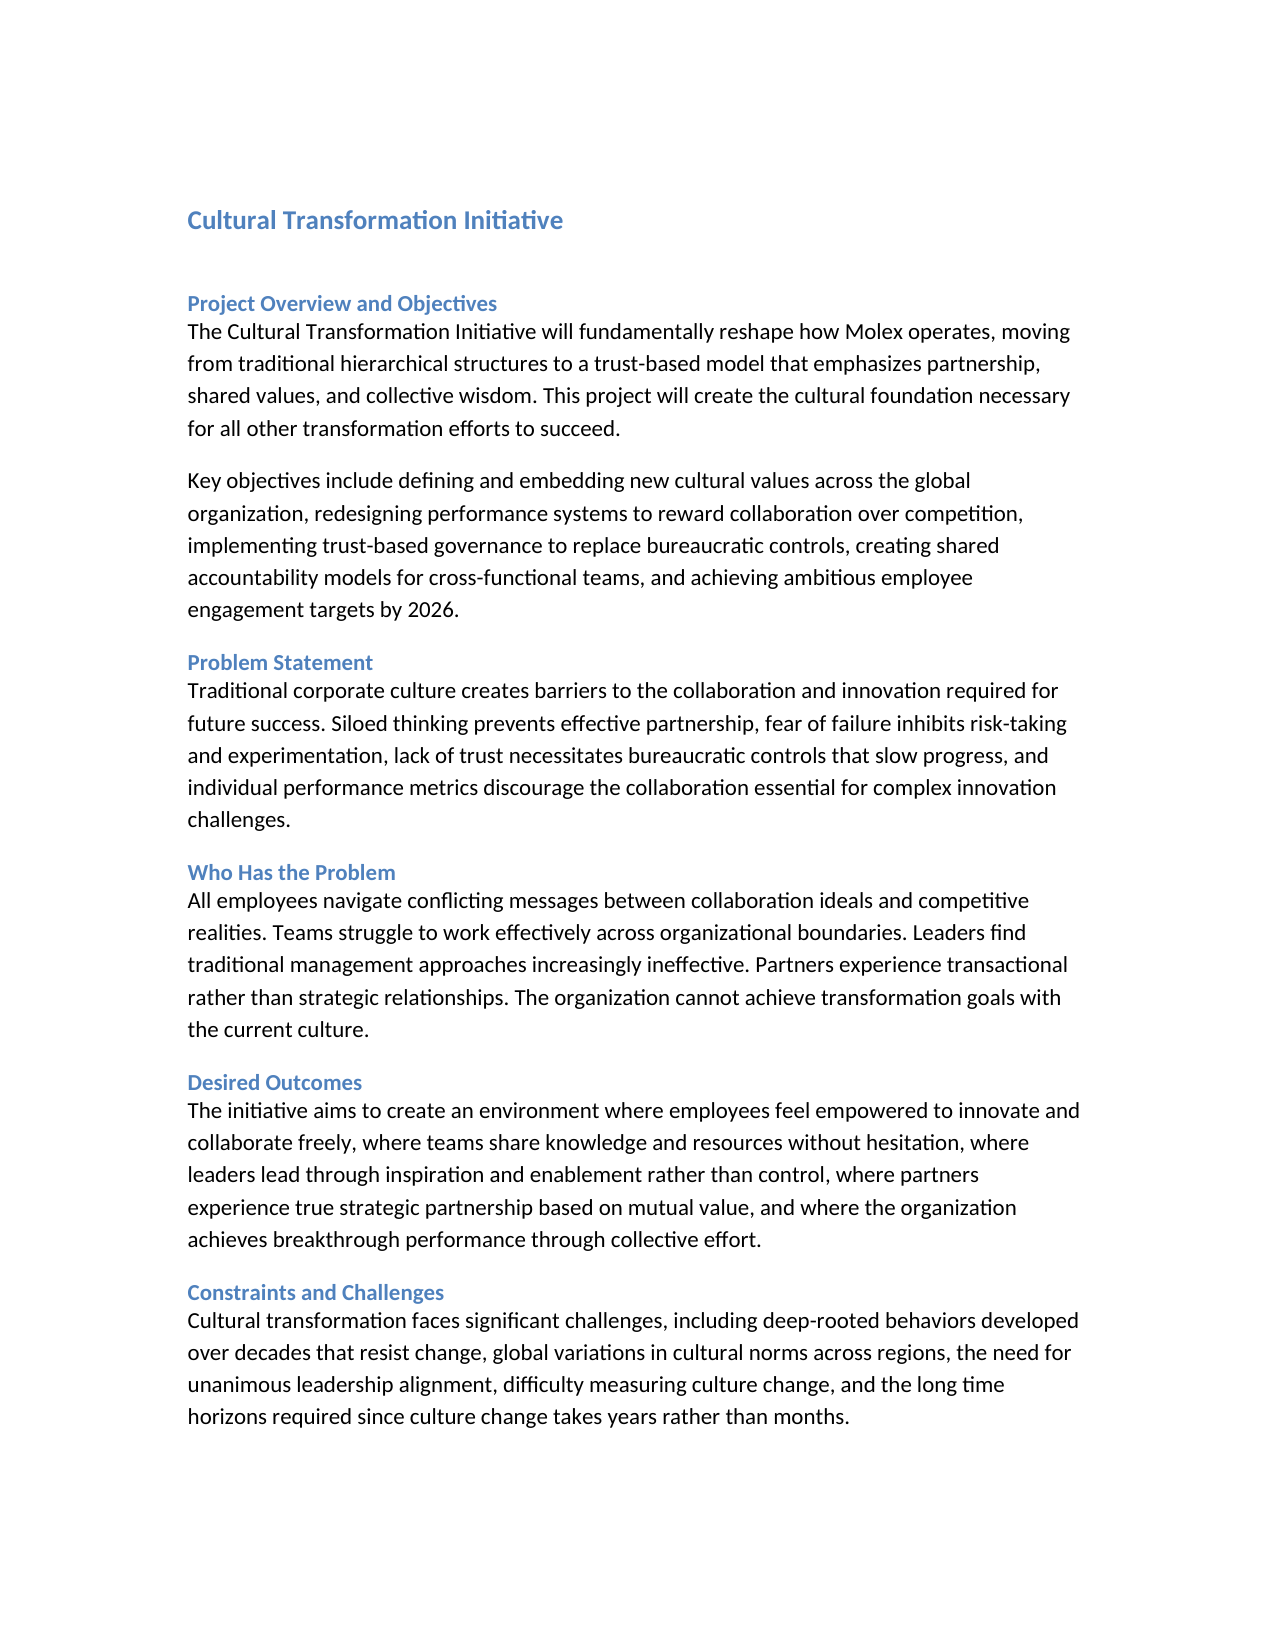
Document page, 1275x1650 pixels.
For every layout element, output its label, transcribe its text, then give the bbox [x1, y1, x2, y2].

text The initiative aims to create an environment where employees feel empowered to innovate and collaborate freely, where teams share knowledge and resources without hesitation, where leaders lead through inspiration and enablement rather than control, where partners experience true strategic partnership based on mutual value, and where the organization achieves breakthrough performance through collective effort. [187, 1096, 1087, 1253]
text All employees navigate conflicting messages between collaboration ideals and competitive realities. Teams struggle to work effectively across organizational boundaries. Leaders find traditional management approaches increasingly ineffective. Partners experience transactional rather than strategic relationships. The organization cannot achieve transformation goals with the current culture. [187, 886, 1087, 1043]
subtitle Constraints and Challenges [187, 1278, 1087, 1306]
text Key objectives include defining and embedding new cultural values across the global organization, redesigning performance systems to reward collaboration over competition, implementing trust-based governance to replace bureaucratic controls, creating shared accountability models for cross-functional teams, and achieving ambitious employee engagement targets by 2026. [187, 467, 1087, 623]
text Cultural transformation faces significant challenges, including deep-rooted behaviors developed over decades that resist change, global variations in cultural norms across regions, the need for unanimous leadership alignment, difficulty measuring culture change, and the long time horizons required since culture change takes years rather than months. [187, 1306, 1087, 1430]
subtitle Desired Outcomes [187, 1068, 1087, 1096]
subtitle Who Has the Problem [187, 858, 1087, 886]
text Traditional corporate culture creates barriers to the collaboration and innovation required for future success. Siloed thinking prevents effective partnership, fear of failure inhibits risk-taking and experimentation, lack of trust necessitates bureaucratic controls that slow progress, and individual performance metrics discourage the collaboration essential for complex innovation challenges. [187, 676, 1087, 833]
text The Cultural Transformation Initiative will fundamentally reshape how Molex operates, moving from traditional hierarchical structures to a trust-based model that emphasizes partnership, shared values, and collective wisdom. This project will create the cultural foundation necessary for all other transformation efforts to succeed. [187, 317, 1087, 442]
subtitle Cultural Transformation Initiative [187, 203, 1087, 236]
subtitle Project Overview and Objectives [187, 289, 1087, 317]
subtitle Problem Statement [187, 648, 1087, 676]
